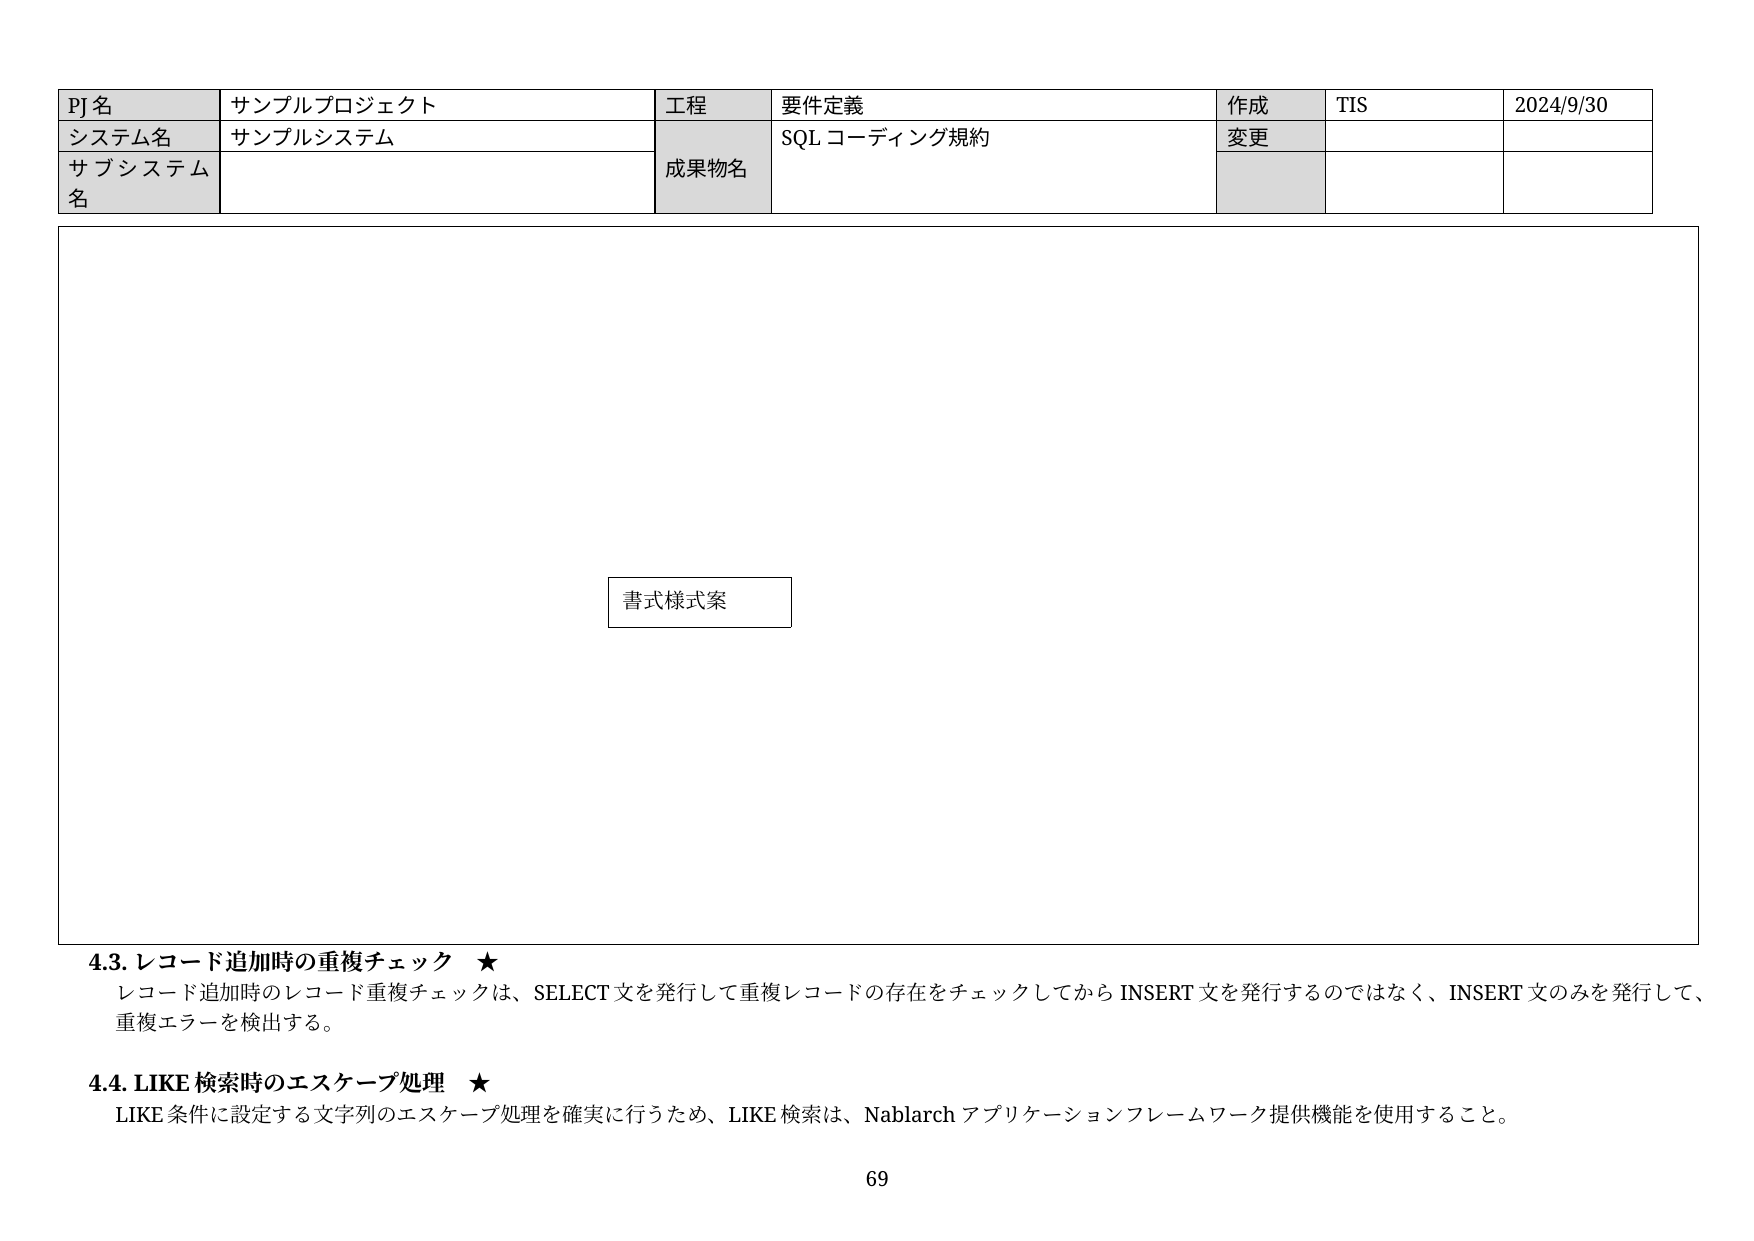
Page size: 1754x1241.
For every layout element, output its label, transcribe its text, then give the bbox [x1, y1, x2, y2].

text レコード追加時のレコード重複チェックは、SELECT文を発行して重複レコードの存在をチェックしてからINSERT文を発行するのではなく、INSERT文のみを発行して、重複エラーを検出する。 [115, 977, 1695, 1037]
text LIKE条件に設定する文字列のエスケープ処理を確実に行うため、LIKE検索は、Nablarchアプリケーションフレームワーク提供機能を使用すること。 [115, 1098, 1695, 1128]
subtitle レコード追加時の重複チェック ★ [89, 945, 1695, 977]
subtitle LIKE検索時のエスケープ処理 ★ [89, 1065, 1695, 1098]
